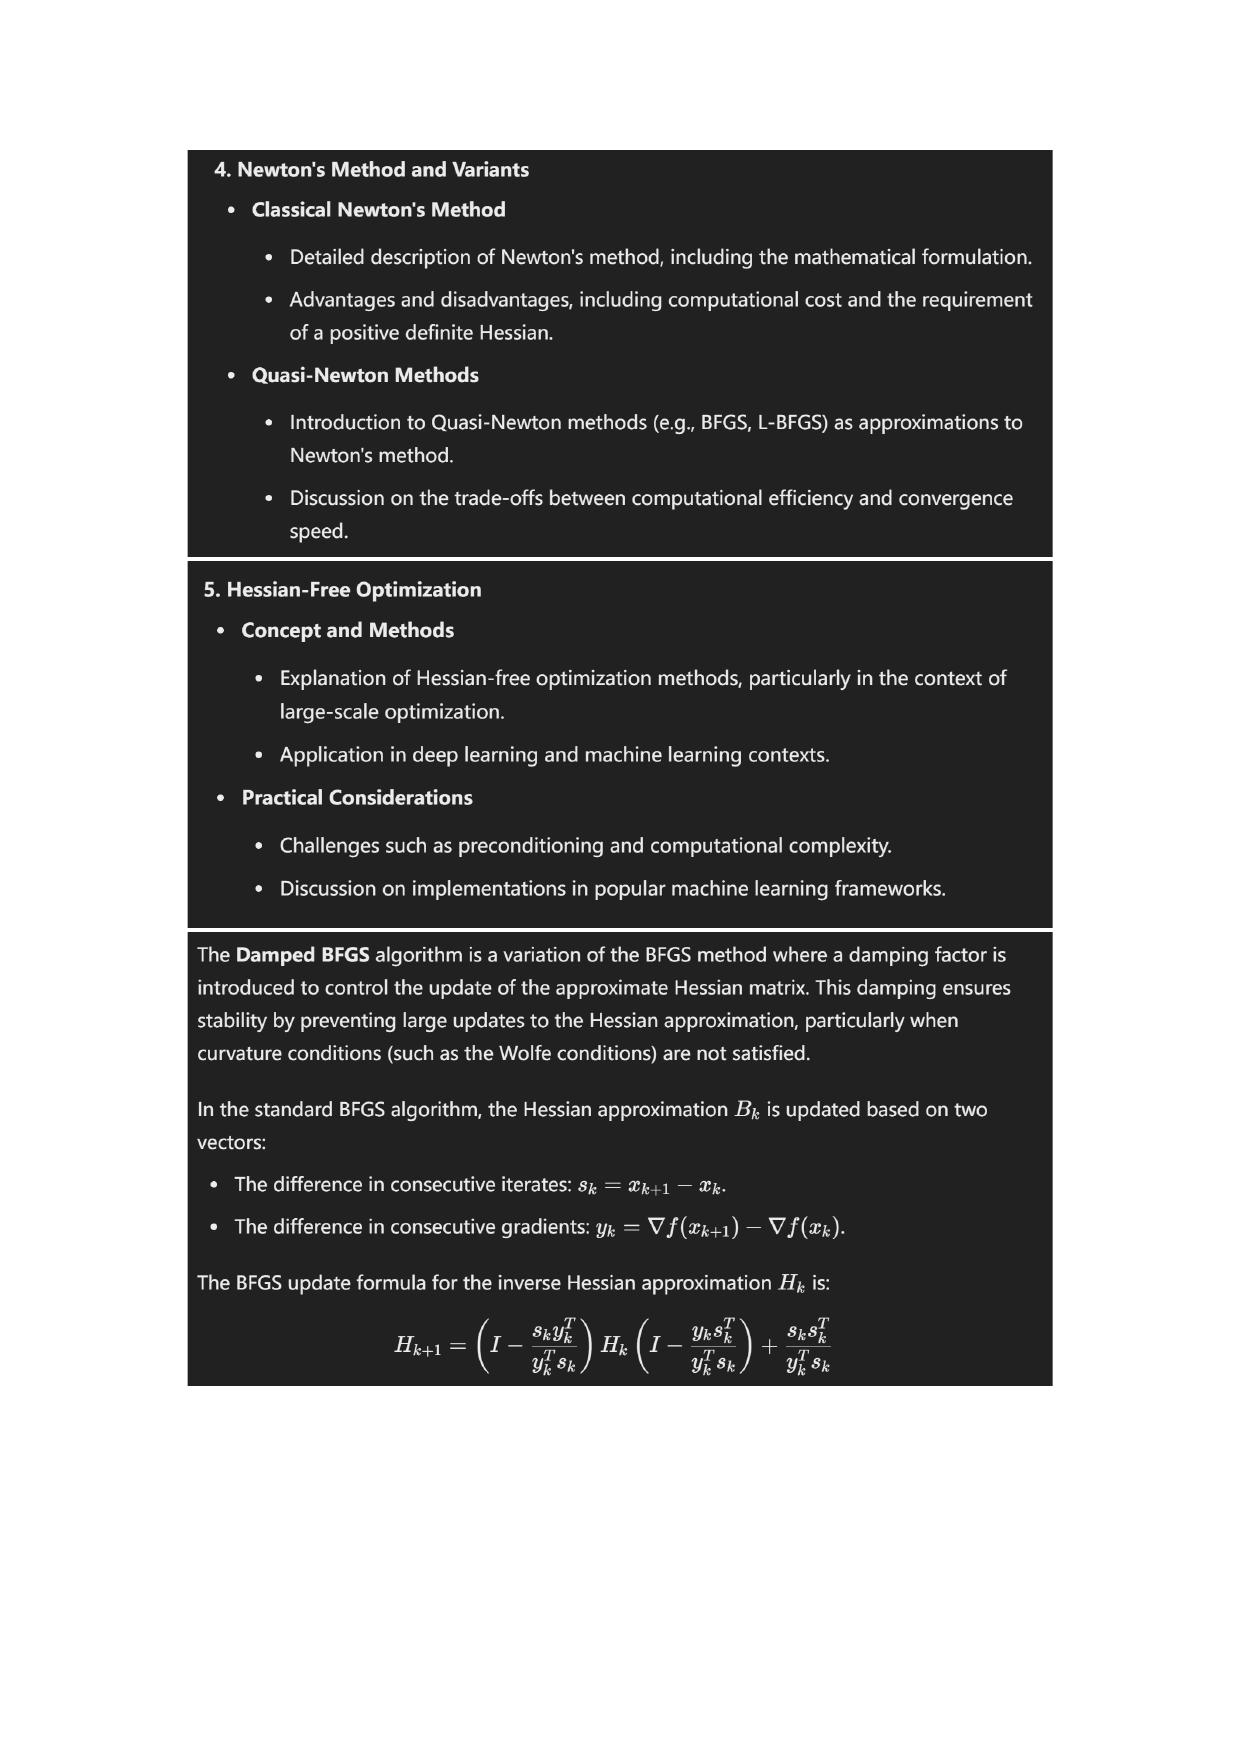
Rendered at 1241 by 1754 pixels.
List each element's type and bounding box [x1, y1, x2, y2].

picture [187, 561, 1053, 928]
picture [187, 150, 1053, 557]
picture [187, 932, 1053, 1386]
